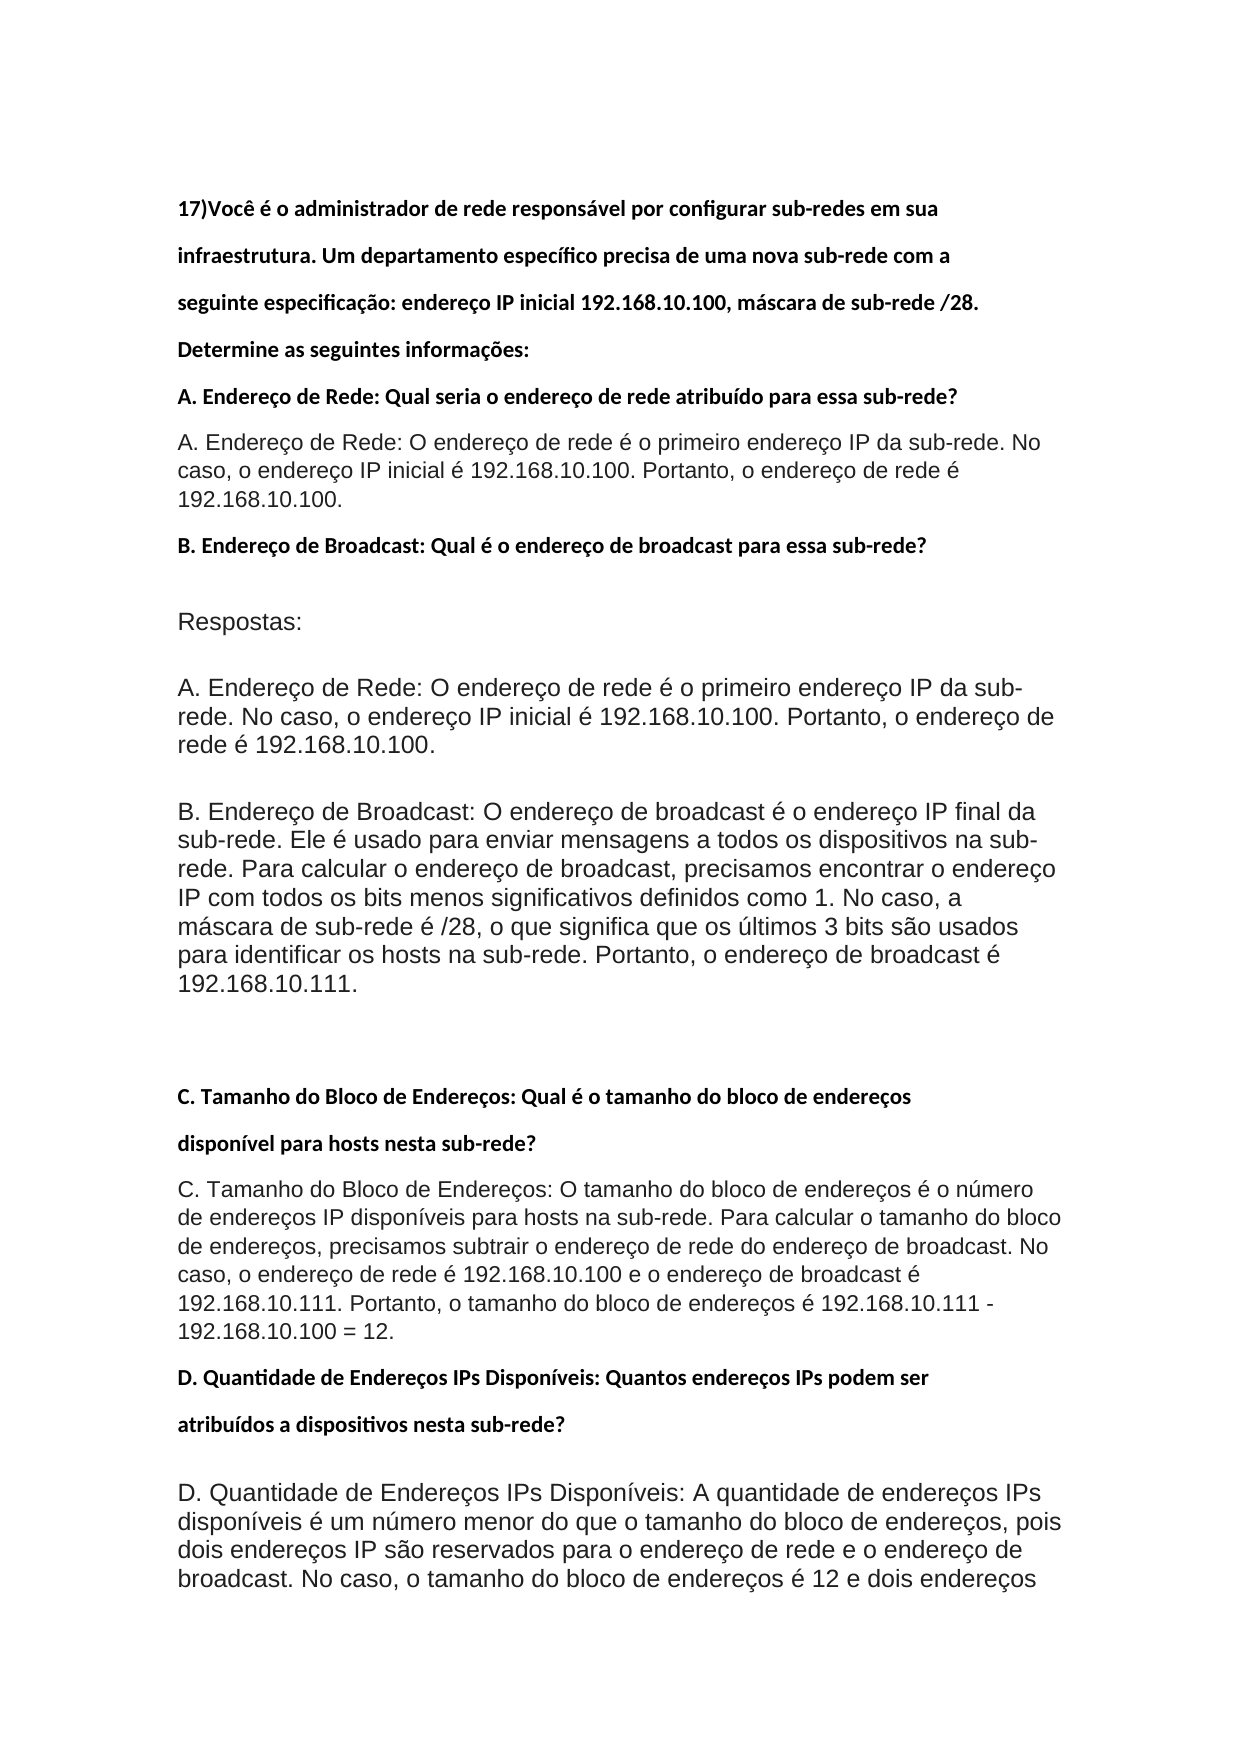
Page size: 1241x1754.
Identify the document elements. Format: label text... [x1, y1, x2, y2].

text A. Endereço de Rede: O endereço de rede é o primeiro endereço IP da sub-rede. No caso, o endereço IP inicial é 192.168.10.100. Portanto, o endereço de rede é 192.168.10.100. [177, 429, 1063, 512]
text C. Tamanho do Bloco de Endereços: O tamanho do bloco de endereços é o número de endereços IP disponíveis para hosts na sub-rede. Para calcular o tamanho do bloco de endereços, precisamos subtrair o endereço de rede do endereço de broadcast. No caso, o endereço de rede é 192.168.10.100 e o endereço de broadcast é 192.168.10.111. Portanto, o tamanho do bloco de endereços é 192.168.10.111 - 192.168.10.100 = 12. [177, 1176, 1063, 1344]
text 17)Você é o administrador de rede responsável por configurar sub-redes em sua [177, 194, 1063, 222]
text A. Endereço de Rede: Qual seria o endereço de rede atribuído para essa sub-rede? [177, 382, 1063, 410]
text disponível para hosts nesta sub-rede? [177, 1129, 1063, 1157]
text atribuídos a dispositivos nesta sub-rede? [177, 1410, 1063, 1438]
text A. Endereço de Rede: O endereço de rede é o primeiro endereço IP da sub-rede. No caso, o endereço IP inicial é 192.168.10.100. Portanto, o endereço de rede é 192.168.10.100. [177, 673, 1063, 759]
text infraestrutura. Um departamento específico precisa de uma nova sub-rede com a [177, 241, 1063, 269]
text B. Endereço de Broadcast: Qual é o endereço de broadcast para essa sub-rede? [177, 531, 1063, 559]
text B. Endereço de Broadcast: O endereço de broadcast é o endereço IP final da sub-rede. Ele é usado para enviar mensagens a todos os dispositivos na sub-rede. Para calcular o endereço de broadcast, precisamos encontrar o endereço IP com todos os bits menos significativos definidos como 1. No caso, a máscara de sub-rede é /28, o que significa que os últimos 3 bits são usados para identificar os hosts na sub-rede. Portanto, o endereço de broadcast é 192.168.10.111. [177, 796, 1063, 998]
text seguinte especificação: endereço IP inicial 192.168.10.100, máscara de sub-rede /28. [177, 288, 1063, 316]
text Respostas: [177, 578, 1063, 635]
text Determine as seguintes informações: [177, 335, 1063, 363]
text D. Quantidade de Endereços IPs Disponíveis: Quantos endereços IPs podem ser [177, 1363, 1063, 1391]
text C. Tamanho do Bloco de Endereços: Qual é o tamanho do bloco de endereços [177, 1082, 1063, 1110]
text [177, 1478, 1063, 1593]
